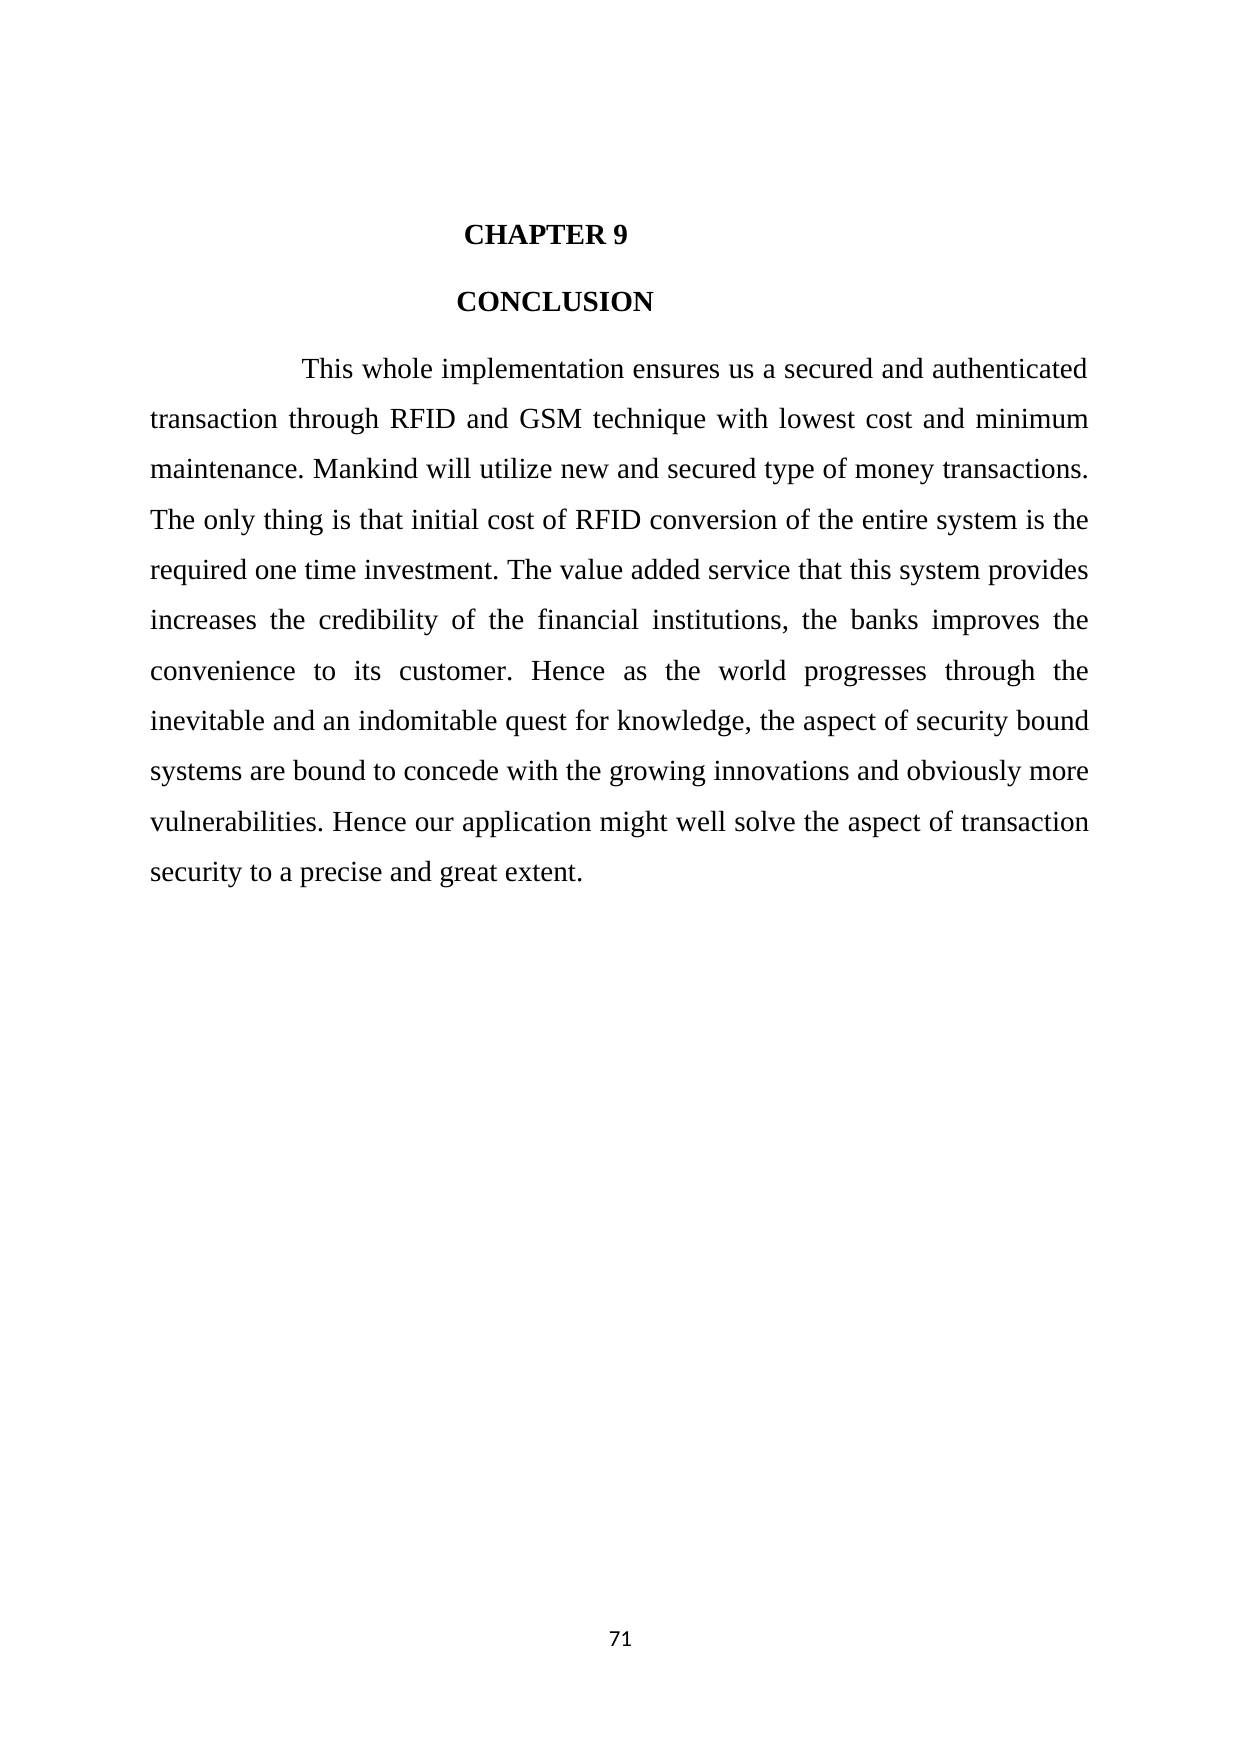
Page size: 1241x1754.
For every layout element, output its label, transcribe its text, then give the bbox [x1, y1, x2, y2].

text CONCLUSION [150, 284, 1090, 317]
text CHAPTER 9 [150, 217, 1090, 251]
text This whole implementation ensures us a secured and authenticated transaction through RFID and GSM technique with lowest cost and minimum maintenance. Mankind will utilize new and secured type of money transactions. The only thing is that initial cost of RFID conversion of the entire system is the required one time investment. The value added service that this system provides increases the credibility of the financial institutions, the banks improves the convenience to its customer. Hence as the world progresses through the inevitable and an indomitable quest for knowledge, the aspect of security bound systems are bound to concede with the growing innovations and obviously more vulnerabilities. Hence our application might well solve the aspect of transaction security to a precise and great extent. [150, 351, 1090, 888]
